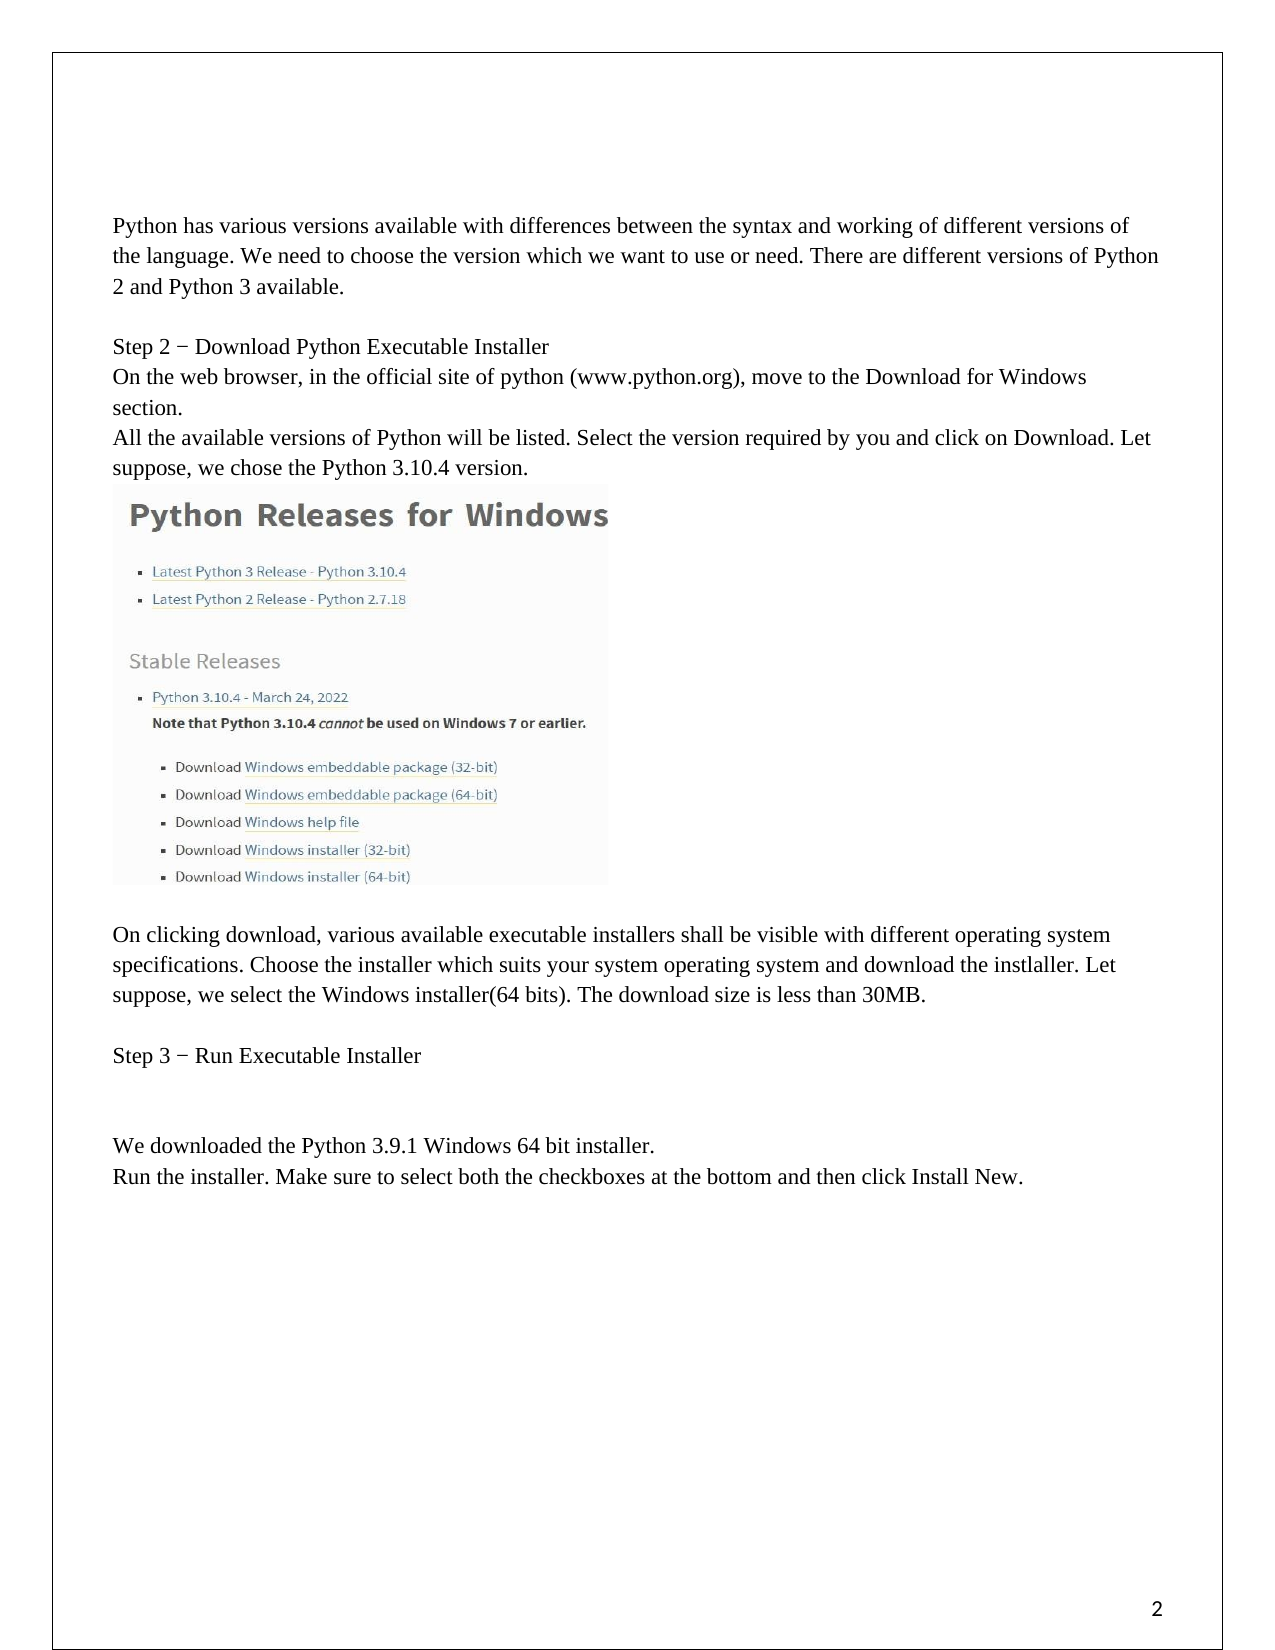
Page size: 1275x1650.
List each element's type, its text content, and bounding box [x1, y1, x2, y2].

text Run the installer. Make sure to select both the checkboxes at the bottom and then click Install New. [112, 1163, 1162, 1189]
text Step 3 − Run Executable Installer [112, 1042, 1162, 1068]
picture [112, 484, 609, 885]
text We downloaded the Python 3.9.1 Windows 64 bit installer. [112, 1132, 1162, 1159]
text Step 2 − Download Python Executable Installer [112, 333, 1162, 359]
text Python has various versions available with differences between the syntax and working of different versions of the language. We need to choose the version which we want to use or need. There are different versions of Python 2 and Python 3 available. [112, 212, 1162, 299]
text On clicking download, various available executable installers shall be visible with different operating system specifications. Choose the installer which suits your system operating system and download the instlaller. Let suppose, we select the Windows installer(64 bits). The download size is less than 30MB. [112, 921, 1162, 1008]
text All the available versions of Python will be listed. Select the version required by you and click on Download. Let suppose, we chose the Python 3.10.4 version. [112, 424, 1162, 480]
text On the web browser, in the official site of python (www.python.org), move to the Download for Windows section. [112, 363, 1162, 420]
